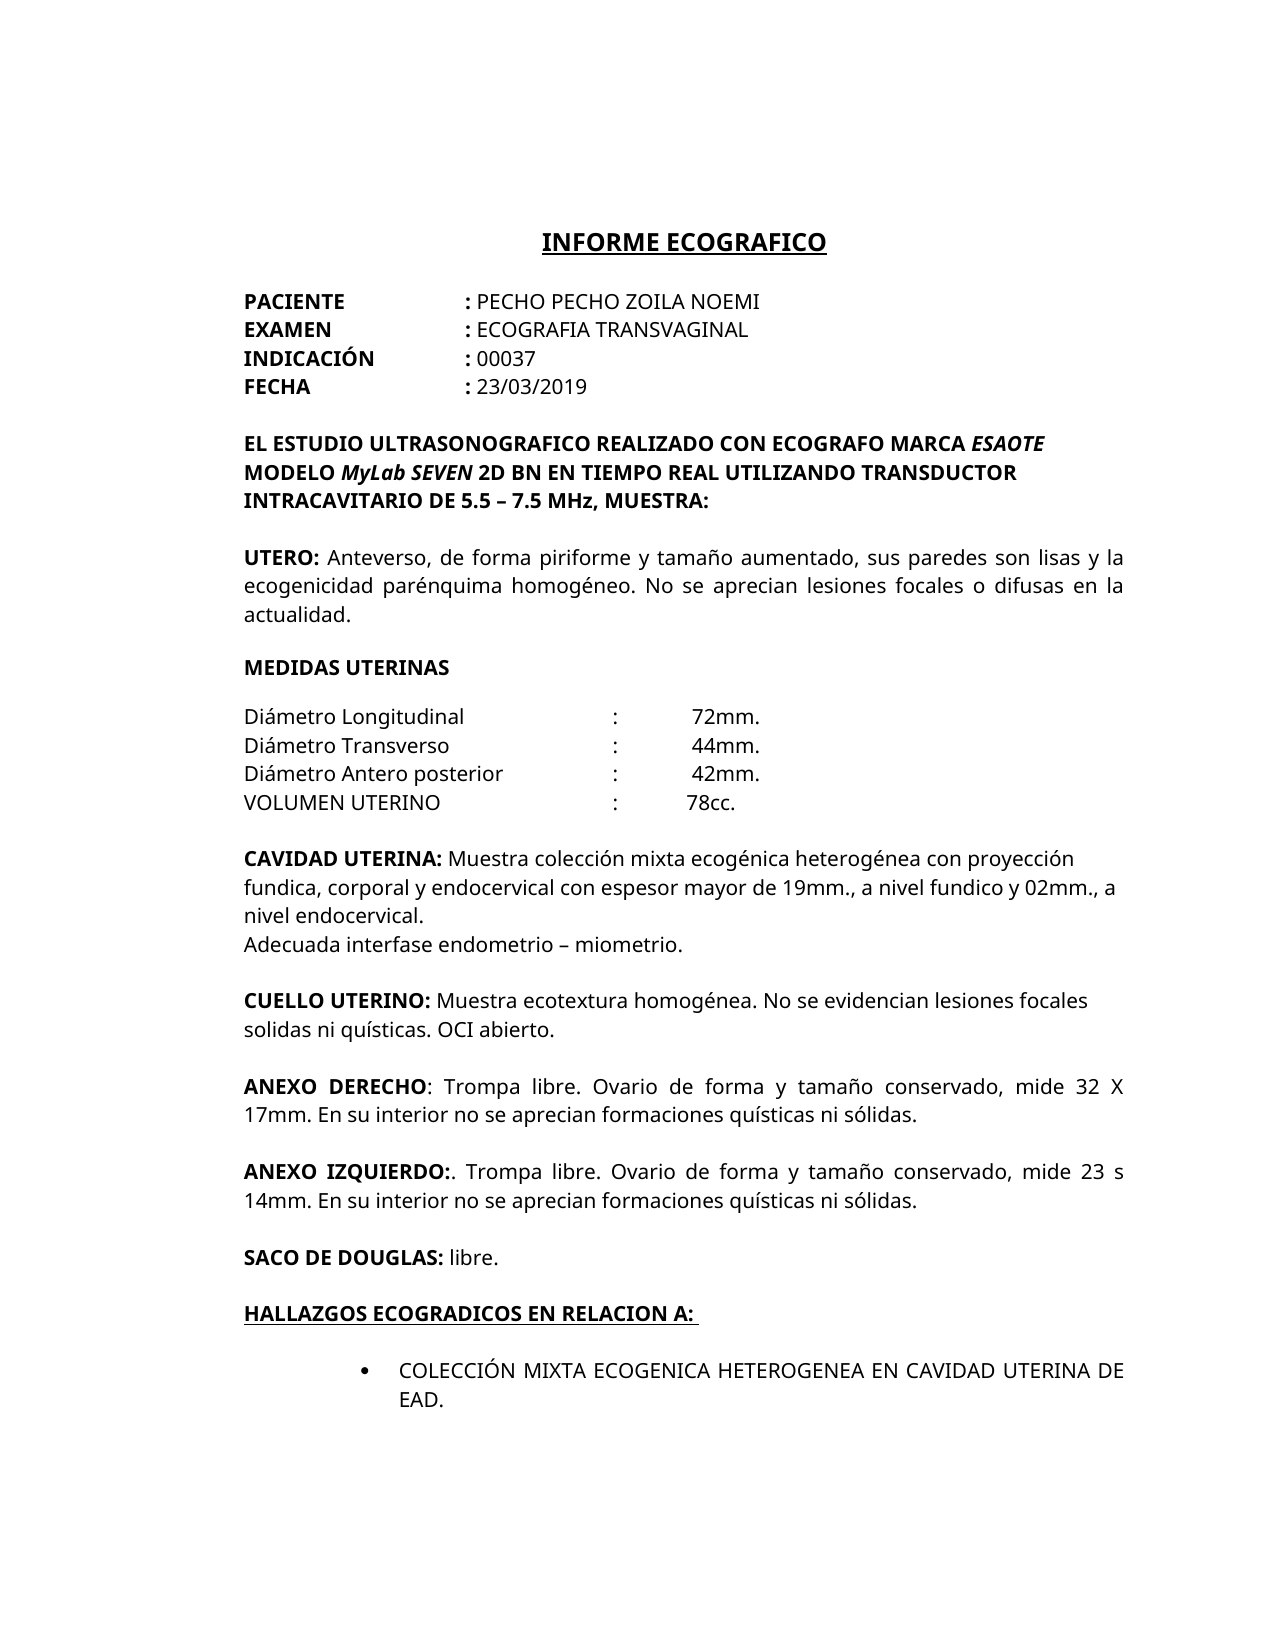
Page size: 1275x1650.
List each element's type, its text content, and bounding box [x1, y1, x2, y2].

text CAVIDAD UTERINA: Muestra colección mixta ecogénica heterogénea con proyección fundica, corporal y endocervical con espesor mayor de 19mm., a nivel fundico y 02mm., a nivel endocervical. [244, 844, 1125, 930]
text FECHA : 23/03/2019 [244, 372, 1125, 401]
text VOLUMEN UTERINO : 78cc. [244, 788, 1125, 816]
text ANEXO DERECHO: Trompa libre. Ovario de forma y tamaño conservado, mide 32 X 17mm. En su interior no se aprecian formaciones quísticas ni sólidas. [244, 1072, 1125, 1129]
subtitle EL ESTUDIO ULTRASONOGRAFICO REALIZADO CON ECOGRAFO MARCA ESAOTE MODELO MyLab SEVEN 2D BN EN TIEMPO REAL UTILIZANDO TRANSDUCTOR INTRACAVITARIO DE 5.5 – 7.5 MHz, MUESTRA: [244, 429, 1125, 515]
text Diámetro Transverso : 44mm. [244, 731, 1125, 759]
text PACIENTE : PECHO PECHO ZOILA NOEMI [244, 287, 1125, 316]
subtitle MEDIDAS UTERINAS [244, 653, 1125, 682]
text Diámetro Antero posterior : 42mm. [244, 759, 1125, 788]
text ANEXO IZQUIERDO:. Trompa libre. Ovario de forma y tamaño conservado, mide 23 s 14mm. En su interior no se aprecian formaciones quísticas ni sólidas. [244, 1157, 1125, 1214]
text SACO DE DOUGLAS: libre. [244, 1243, 1125, 1271]
text EXAMEN : ECOGRAFIA TRANSVAGINAL [244, 316, 1125, 344]
title INFORME ECOGRAFICO [244, 225, 1125, 259]
text CUELLO UTERINO: Muestra ecotextura homogénea. No se evidencian lesiones focales solidas ni quísticas. OCI abierto. [244, 987, 1125, 1043]
list COLECCIÓN MIXTA ECOGENICA HETEROGENEA EN CAVIDAD UTERINA DE EAD. [361, 1356, 1125, 1413]
text Adecuada interfase endometrio – miometrio. [244, 930, 1125, 958]
text INDICACIÓN : 00037 [244, 344, 1125, 372]
text Diámetro Longitudinal : 72mm. [244, 702, 1125, 731]
text HALLAZGOS ECOGRADICOS EN RELACION A: [244, 1299, 1125, 1328]
text UTERO: Anteverso, de forma piriforme y tamaño aumentado, sus paredes son lisas y la ecogenicidad parénquima homogéneo. No se aprecian lesiones focales o difusas en la actualidad. [244, 543, 1125, 628]
